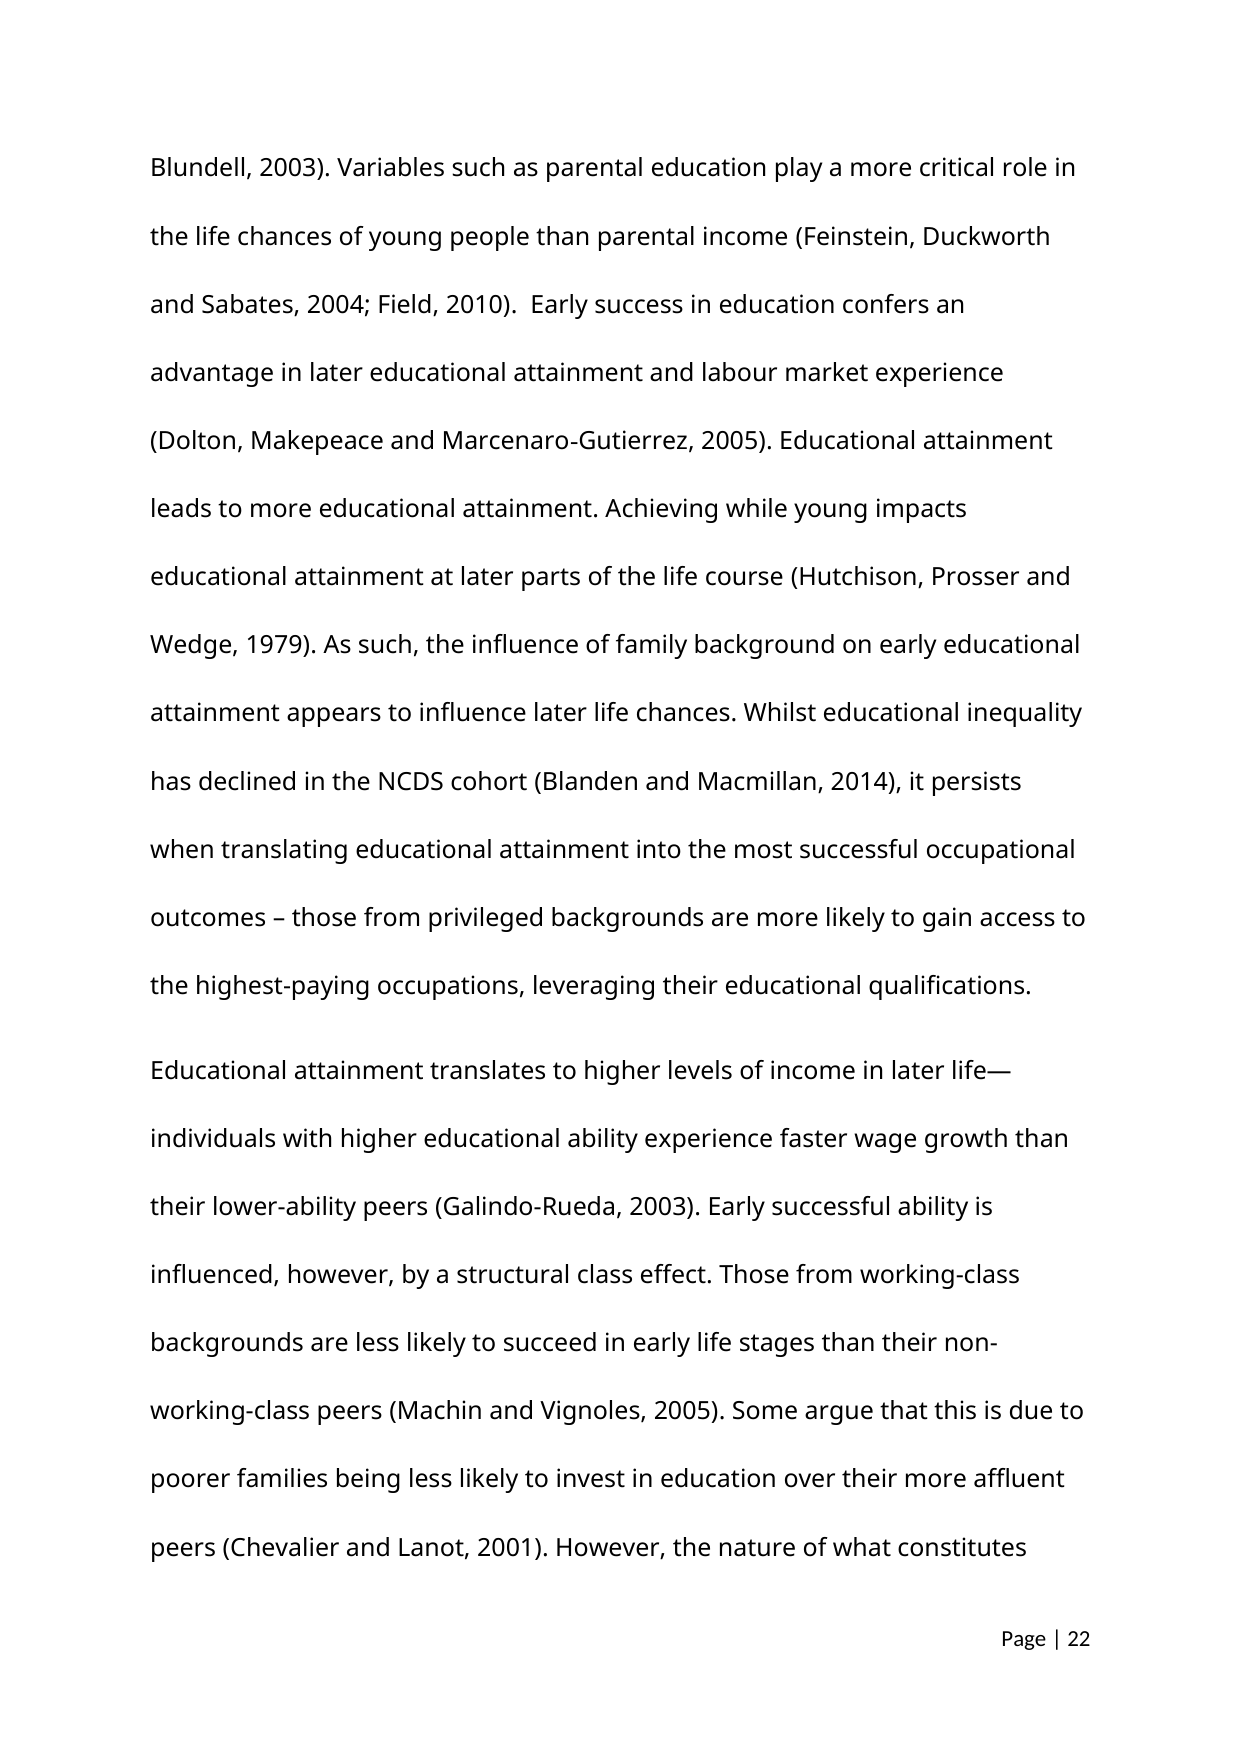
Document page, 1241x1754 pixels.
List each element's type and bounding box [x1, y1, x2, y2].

text [150, 150, 1090, 1002]
text [150, 1052, 1090, 1563]
